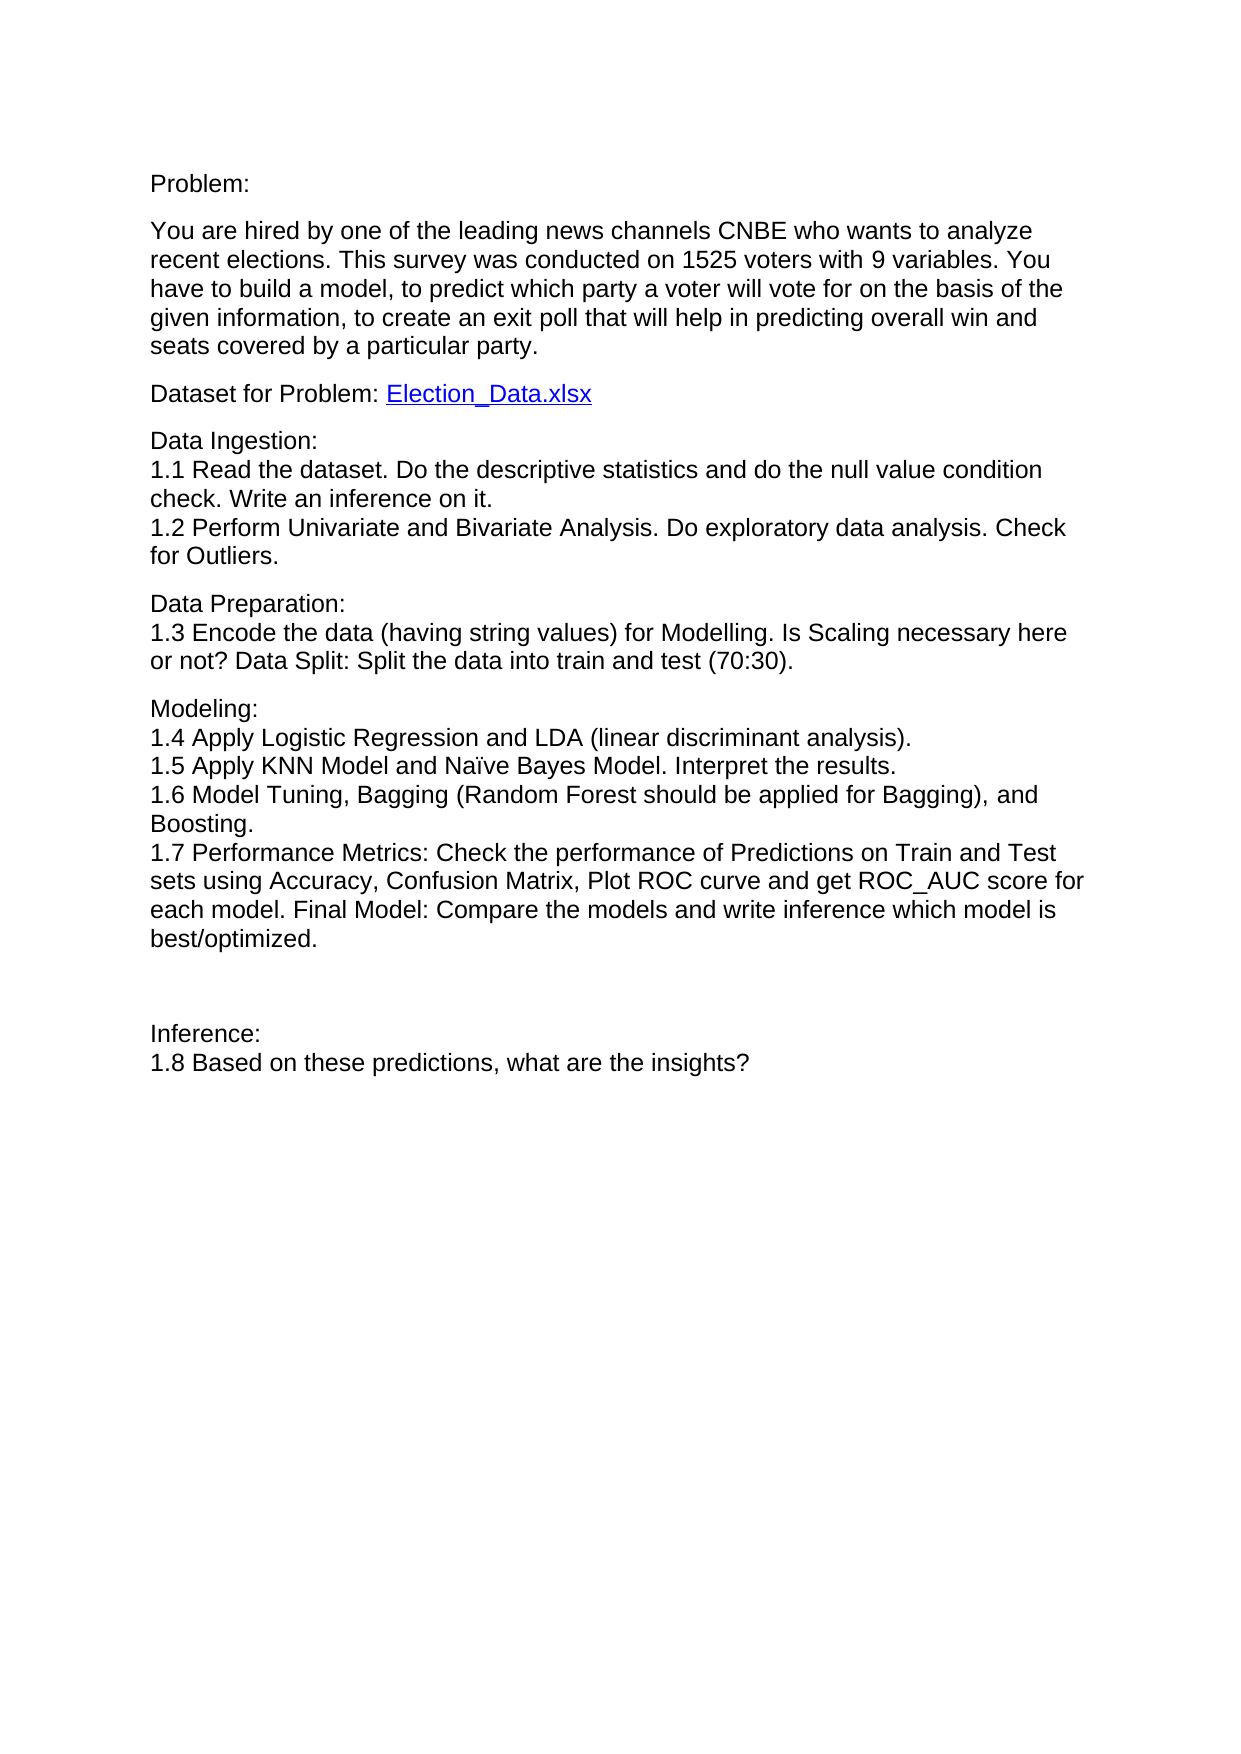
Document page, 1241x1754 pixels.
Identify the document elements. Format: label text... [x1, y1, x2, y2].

text Problem: [150, 169, 1090, 197]
text Data Preparation: 1.3 Encode the data (having string values) for Modelling. Is Scaling necessary here or not? Data Split: Split the data into train and test (70:30). [150, 589, 1090, 675]
text Dataset for Problem: Election_Data.xlsx [150, 379, 1090, 407]
text You are hired by one of the leading news channels CNBE who wants to analyze recent elections. This survey was conducted on 1525 voters with 9 variables. You have to build a model, to predict which party a voter will vote for on the basis of the given information, to create an exit poll that will help in predicting overall win and seats covered by a particular party. [150, 216, 1090, 360]
text Inference: 1.8 Based on these predictions, what are the insights? [150, 1019, 1090, 1076]
text Modeling: 1.4 Apply Logistic Regression and LDA (linear discriminant analysis). 1.5 Apply KNN Model and Naïve Bayes Model. Interpret the results. 1.6 Model Tuning, Bagging (Random Forest should be applied for Bagging), and Boosting. 1.7 Performance Metrics: Check the performance of Predictions on Train and Test sets using Accuracy, Confusion Matrix, Plot ROC curve and get ROC_AUC score for each model. Final Model: Compare the models and write inference which model is best/optimized. [150, 694, 1090, 952]
text Data Ingestion: 1.1 Read the dataset. Do the descriptive statistics and do the null value condition check. Write an inference on it. 1.2 Perform Univariate and Bivariate Analysis. Do exploratory data analysis. Check for Outliers. [150, 426, 1090, 570]
